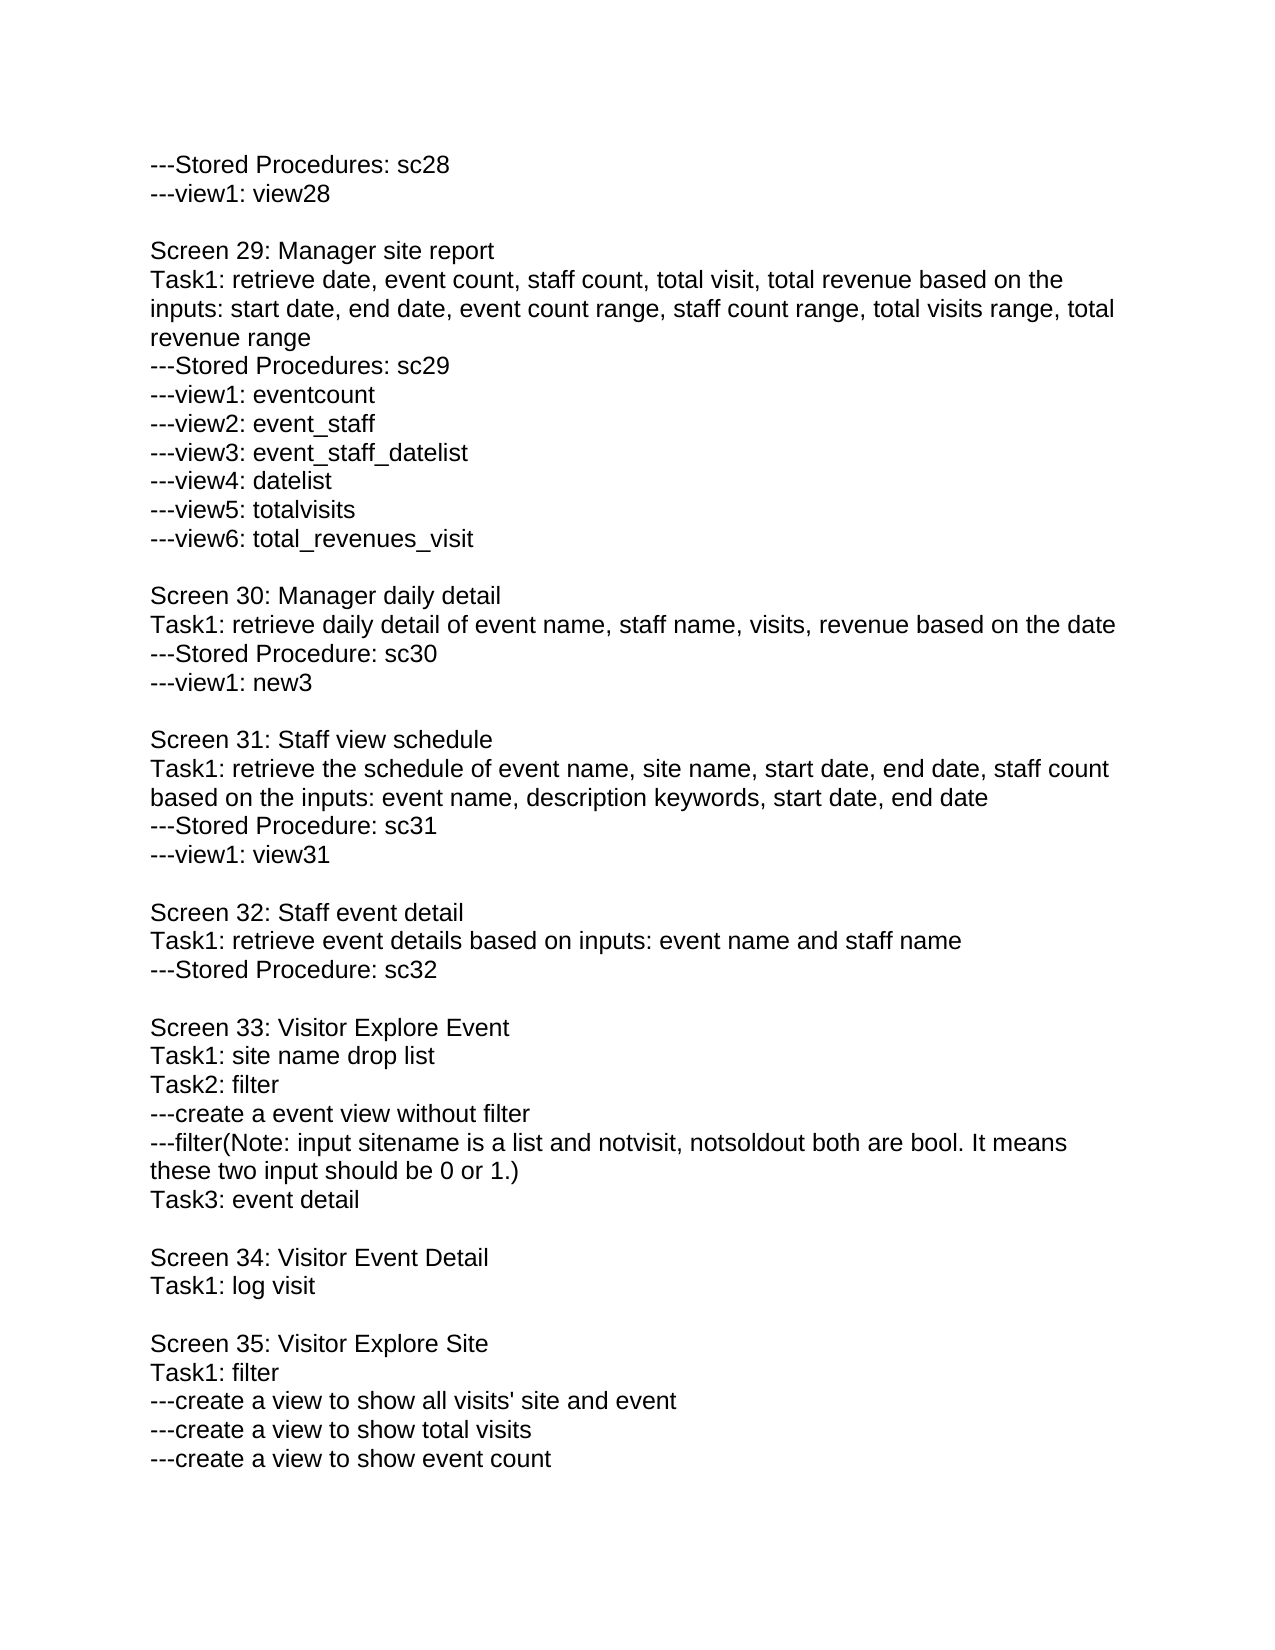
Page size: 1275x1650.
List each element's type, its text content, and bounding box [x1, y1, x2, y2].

text ---view1: view31 [150, 840, 1125, 869]
text ---view4: datelist [150, 466, 1125, 495]
text ---Stored Procedures: sc28 [150, 150, 1125, 179]
text ---create a view to show event count [150, 1444, 1125, 1472]
text Screen 32: Staff event detail [150, 897, 1125, 926]
text Task1: retrieve date, event count, staff count, total visit, total revenue based on the inputs: start date, end date, event count range, staff count range, total visits range, total revenue range [150, 265, 1125, 351]
text Task3: event detail [150, 1185, 1125, 1214]
text ---view2: event_staff [150, 409, 1125, 437]
text Task1: retrieve daily detail of event name, staff name, visits, revenue based on the date [150, 610, 1125, 639]
text ---Stored Procedure: sc32 [150, 955, 1125, 984]
text ---view1: eventcount [150, 380, 1125, 409]
text ---Stored Procedure: sc31 [150, 811, 1125, 840]
text ---create a event view without filter [150, 1099, 1125, 1127]
text Screen 33: Visitor Explore Event [150, 1012, 1125, 1041]
text ---view1: new3 [150, 667, 1125, 696]
text ---create a view to show all visits' site and event [150, 1386, 1125, 1415]
text ---Stored Procedure: sc30 [150, 639, 1125, 667]
text Task1: retrieve the schedule of event name, site name, start date, end date, staff count based on the inputs: event name, description keywords, start date, end date [150, 754, 1125, 811]
text Screen 30: Manager daily detail [150, 581, 1125, 610]
text Task1: site name drop list [150, 1041, 1125, 1070]
text Screen 34: Visitor Event Detail [150, 1242, 1125, 1271]
text ---view1: view28 [150, 179, 1125, 207]
text ---view5: totalvisits [150, 495, 1125, 524]
text Task1: filter [150, 1357, 1125, 1386]
text ---create a view to show total visits [150, 1415, 1125, 1444]
text Task2: filter [150, 1070, 1125, 1099]
text Screen 35: Visitor Explore Site [150, 1329, 1125, 1357]
text Screen 31: Staff view schedule [150, 725, 1125, 754]
text ---view3: event_staff_datelist [150, 437, 1125, 466]
text Task1: retrieve event details based on inputs: event name and staff name [150, 926, 1125, 955]
text Screen 29: Manager site report [150, 236, 1125, 265]
text ---view6: total_revenues_visit [150, 524, 1125, 552]
text ---Stored Procedures: sc29 [150, 351, 1125, 380]
text ---filter(Note: input sitename is a list and notvisit, notsoldout both are bool. It means these two input should be 0 or 1.) [150, 1127, 1125, 1185]
text Task1: log visit [150, 1271, 1125, 1300]
